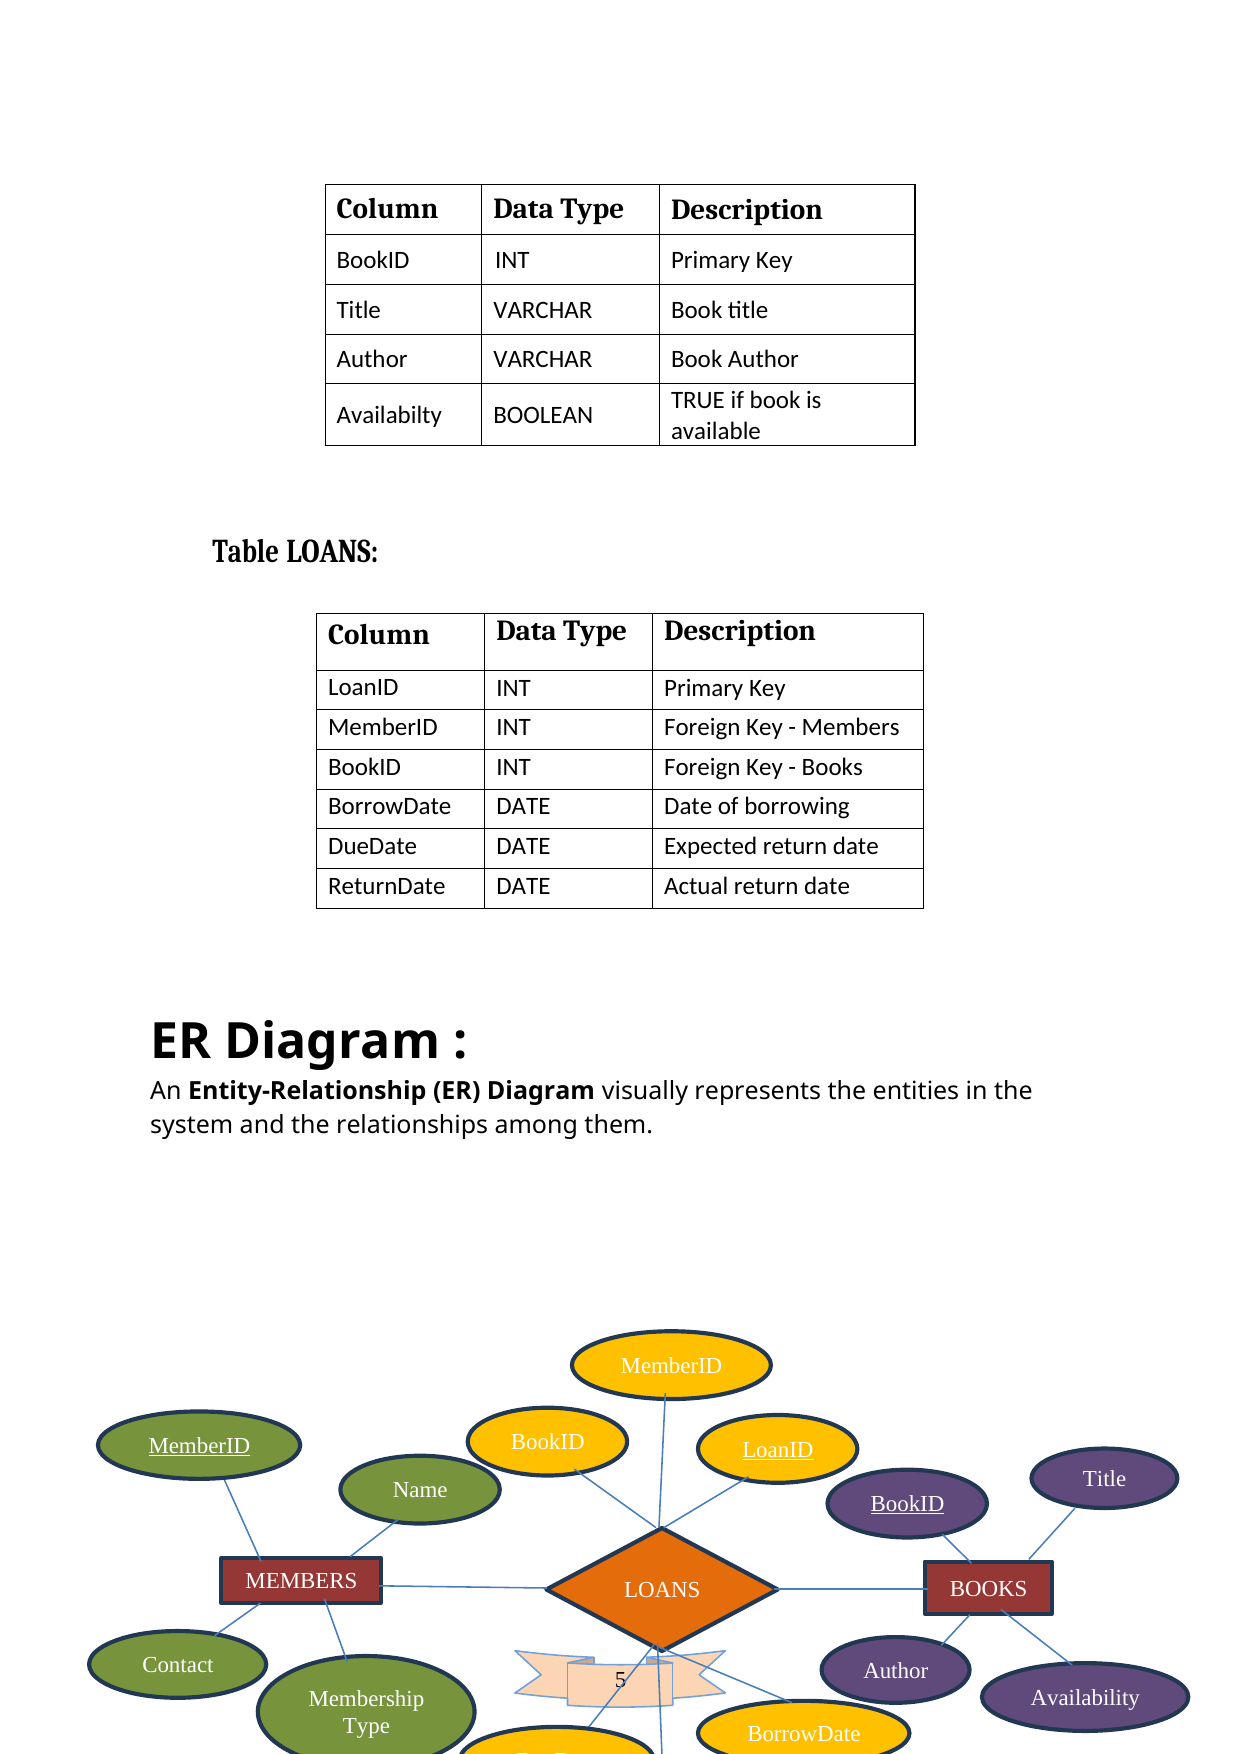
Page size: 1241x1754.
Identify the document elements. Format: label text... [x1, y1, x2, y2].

table_header Column [317, 614, 484, 669]
table_cell VARCHAR [482, 335, 659, 383]
table_cell Date of borrowing [653, 790, 923, 828]
table_header Column [326, 185, 481, 234]
table_cell Primary Key [653, 671, 923, 709]
table_cell VARCHAR [482, 285, 659, 333]
text An Entity-Relationship (ER) Diagram visually represents the entities in the system and the relationships among them. [150, 1073, 1090, 1141]
text Table LOANS: [206, 532, 1090, 571]
table_cell MemberID [317, 710, 484, 749]
table_cell Availabilty [326, 384, 481, 445]
table_cell TRUE if book is available [660, 384, 914, 445]
table_cell Foreign Key - Books [653, 750, 923, 789]
table_cell DATE [485, 829, 652, 868]
table_cell INT [485, 671, 652, 709]
table_header Data Type [485, 614, 652, 669]
table_cell Expected return date [653, 829, 923, 868]
table_cell BookID [317, 750, 484, 789]
table_cell DueDate [317, 829, 484, 868]
table_header Data Type [482, 185, 659, 234]
table_cell ReturnDate [317, 869, 484, 908]
table_cell LoanID [317, 671, 484, 709]
table_header Description [660, 185, 914, 234]
table_cell Book Author [660, 335, 914, 383]
table_cell Book title [660, 285, 914, 333]
table_cell DATE [485, 869, 652, 908]
table_cell INT [485, 710, 652, 749]
table_cell BookID [326, 235, 481, 284]
table_cell Title [326, 285, 481, 333]
table_cell INT [485, 750, 652, 789]
table_cell Foreign Key - Members [653, 710, 923, 749]
table_cell DATE [485, 790, 652, 828]
table_cell Author [326, 335, 481, 383]
text ER Diagram : [150, 1004, 1090, 1073]
table_header Description [653, 614, 923, 669]
table_cell BOOLEAN [482, 384, 659, 445]
table_cell Primary Key [660, 235, 914, 284]
table_cell Actual return date [653, 869, 923, 908]
table_cell [482, 235, 659, 284]
table_cell BorrowDate [317, 790, 484, 828]
